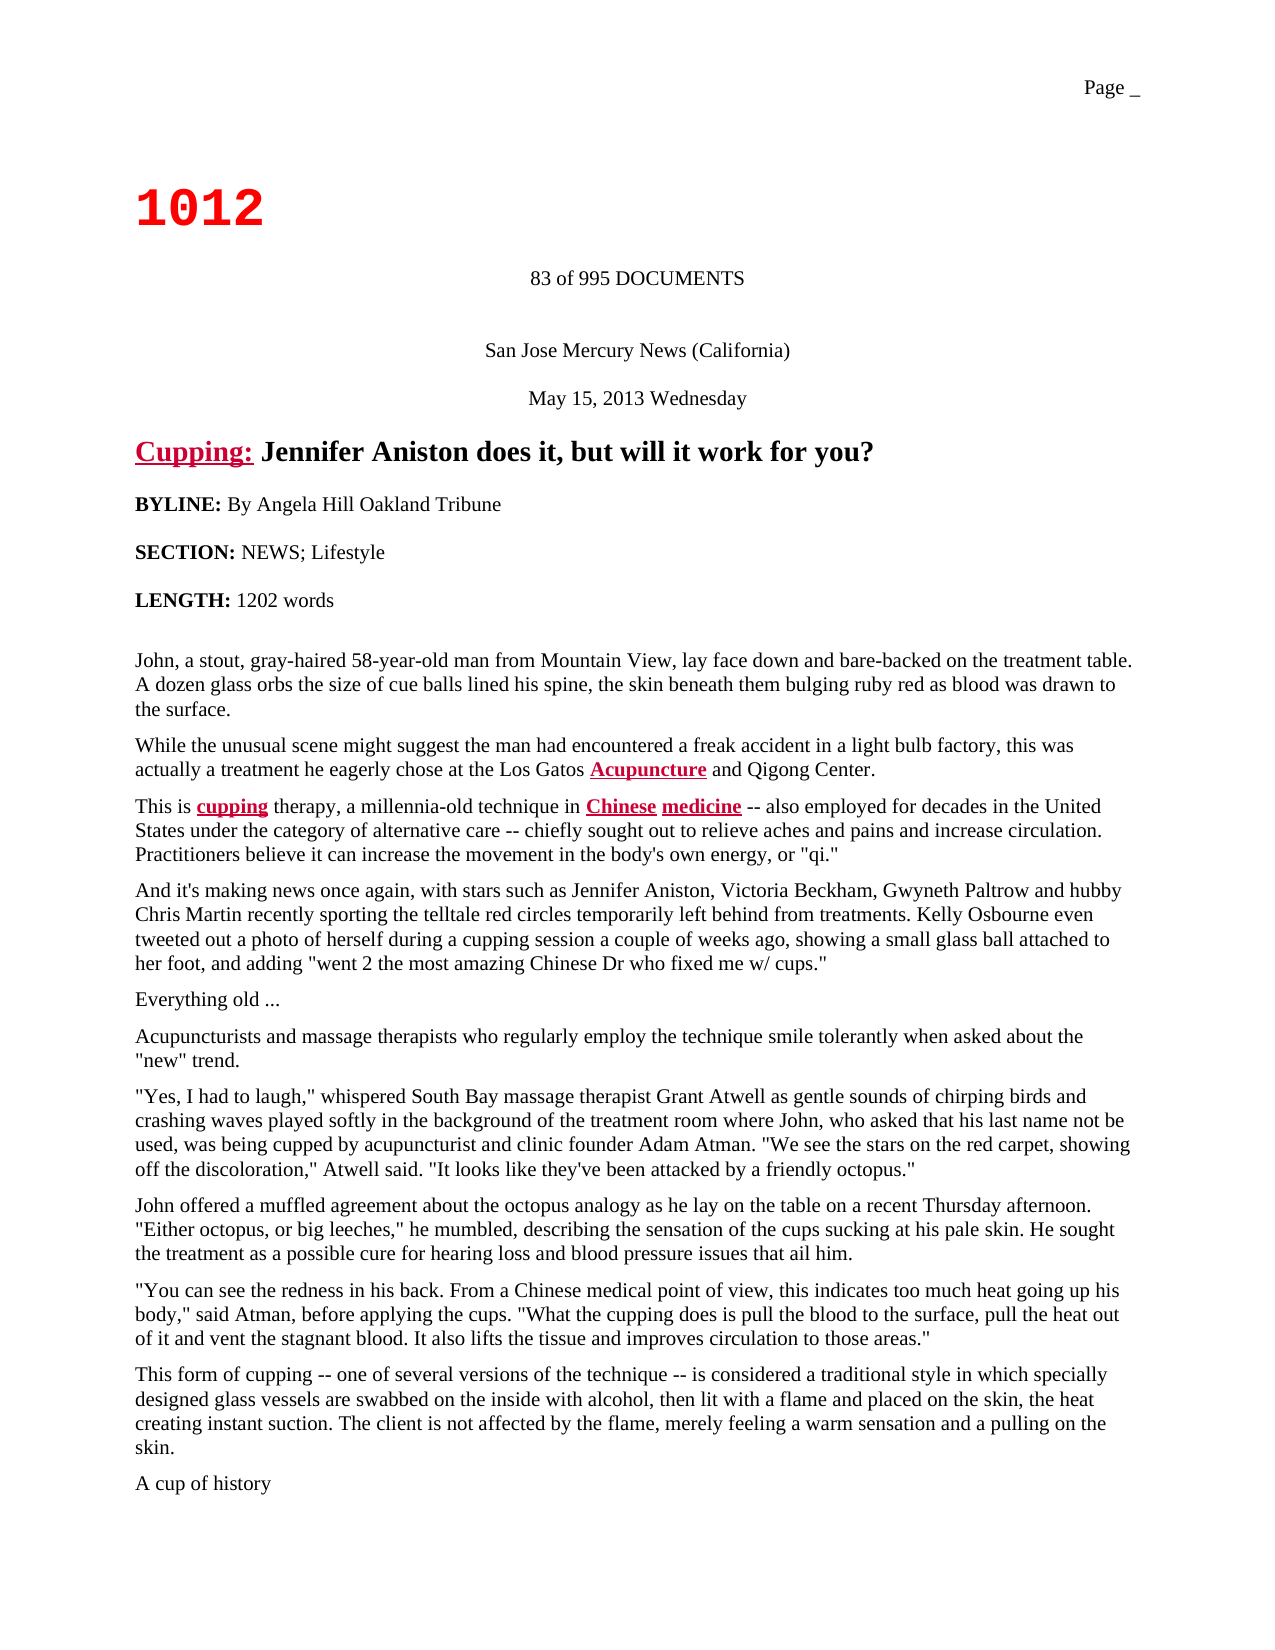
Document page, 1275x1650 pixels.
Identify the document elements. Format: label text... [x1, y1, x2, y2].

text LENGTH: 1202 words [135, 588, 1140, 612]
text San Jose Mercury News (California) [135, 338, 1140, 362]
text This form of cupping -- one of several versions of the technique -- is considered a traditional style in which specially designed glass vessels are swabbed on the inside with alcohol, then lit with a flame and placed on the skin, the heat creating instant suction. The client is not affected by the flame, merely feeling a warm sensation and a pulling on the skin. [135, 1362, 1140, 1459]
text Acupuncturists and massage therapists who regularly employ the technique smile tolerantly when asked about the "new" trend. [135, 1024, 1140, 1072]
text John, a stout, gray-haired 58-year-old man from Mountain View, lay face down and bare-backed on the treatment table. A dozen glass orbs the size of cue balls lined his spine, the skin beneath them bulging ruby red as blood was drawn to the surface. [135, 648, 1140, 721]
text Cupping: Jennifer Aniston does it, but will it work for you? [135, 434, 1140, 467]
text And it's making news once again, with stars such as Jennifer Aniston, Victoria Beckham, Gwyneth Paltrow and hubby Chris Martin recently sporting the telltale red circles temporarily left behind from treatments. Kelly Osbourne even tweeted out a photo of herself during a cupping session a couple of weeks ago, showing a small glass ball attached to her foot, and adding "went 2 the most amazing Chinese Dr who fixed me w/ cups." [135, 878, 1140, 974]
text 1012 [135, 180, 1140, 241]
text "You can see the redness in his back. From a Chinese medical point of view, this indicates too much heat going up his body," said Atman, before applying the cups. "What the cupping does is pull the blood to the surface, pull the heat out of it and vent the stagnant blood. It also lifts the tissue and improves circulation to those areas." [135, 1278, 1140, 1350]
text BYLINE: By Angela Hill Oakland Tribune [135, 491, 1140, 516]
text Everything old ... [135, 987, 1140, 1011]
text A cup of history [135, 1471, 1140, 1495]
text While the unusual scene might suggest the man had encountered a freak accident in a light bulb factory, this was actually a treatment he eagerly chose at the Los Gatos Acupuncture and Qigong Center. [135, 733, 1140, 781]
text May 15, 2013 Wednesday [260, 386, 1015, 410]
text SECTION: NEWS; Lifestyle [135, 539, 1140, 564]
text "Yes, I had to laugh," whispered South Bay massage therapist Grant Atwell as gentle sounds of chirping birds and crashing waves played softly in the background of the treatment room where John, who asked that his last name not be used, was being cupped by acupuncturist and clinic founder Adam Atman. "We see the stars on the red carpet, showing off the discoloration," Atwell said. "It looks like they've been attacked by a friendly octopus." [135, 1084, 1140, 1181]
text 83 of 995 DOCUMENTS [135, 265, 1140, 289]
text This is cupping therapy, a millennia-old technique in Chinese medicine -- also employed for decades in the United States under the category of alternative care -- chiefly sought out to relieve aches and pains and increase circulation. Practitioners believe it can increase the movement in the body's own energy, or "qi." [135, 794, 1140, 866]
text John offered a muffled agreement about the octopus analogy as he lay on the table on a recent Thursday afternoon. "Either octopus, or big leeches," he mumbled, describing the sensation of the cups sucking at his pale skin. He sought the treatment as a possible cure for hearing loss and blood pressure issues that ail him. [135, 1193, 1140, 1265]
